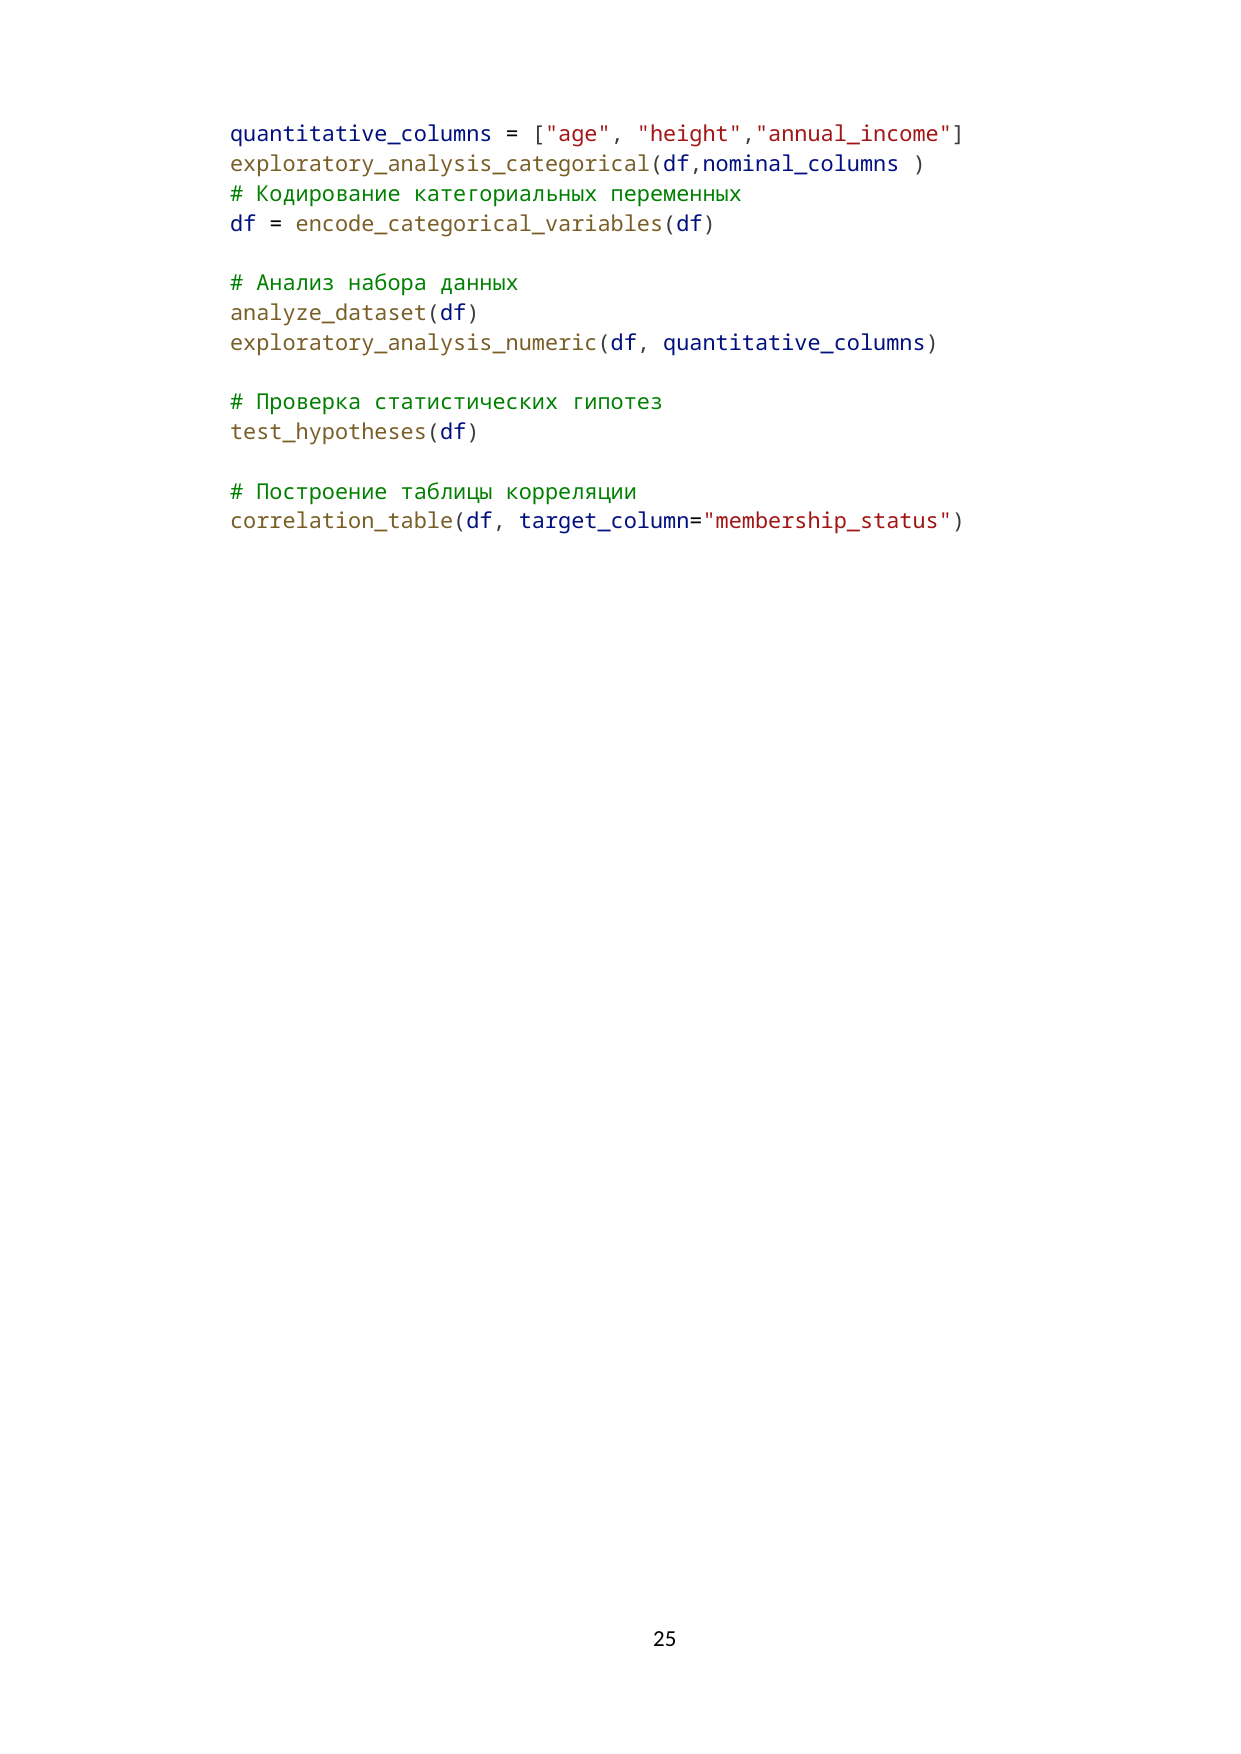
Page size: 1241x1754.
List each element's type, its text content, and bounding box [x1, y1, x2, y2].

text exploratory_analysis_categorical(df,nominal_columns ) [177, 148, 1152, 178]
text # Анализ набора данных [177, 267, 1152, 297]
text correlation_table(df, target_column="membership_status") [177, 505, 1152, 535]
text exploratory_analysis_numeric(df, quantitative_columns) [177, 327, 1152, 356]
text test_hypotheses(df) [177, 416, 1152, 446]
text quantitative_columns = ["age", "height","annual_income"] [177, 118, 1152, 148]
text df = encode_categorical_variables(df) [177, 207, 1152, 237]
text # Кодирование категориальных переменных [177, 178, 1152, 207]
text # Проверка статистических гипотез [177, 386, 1152, 416]
text # Построение таблицы корреляции [177, 476, 1152, 505]
text analyze_dataset(df) [177, 297, 1152, 327]
